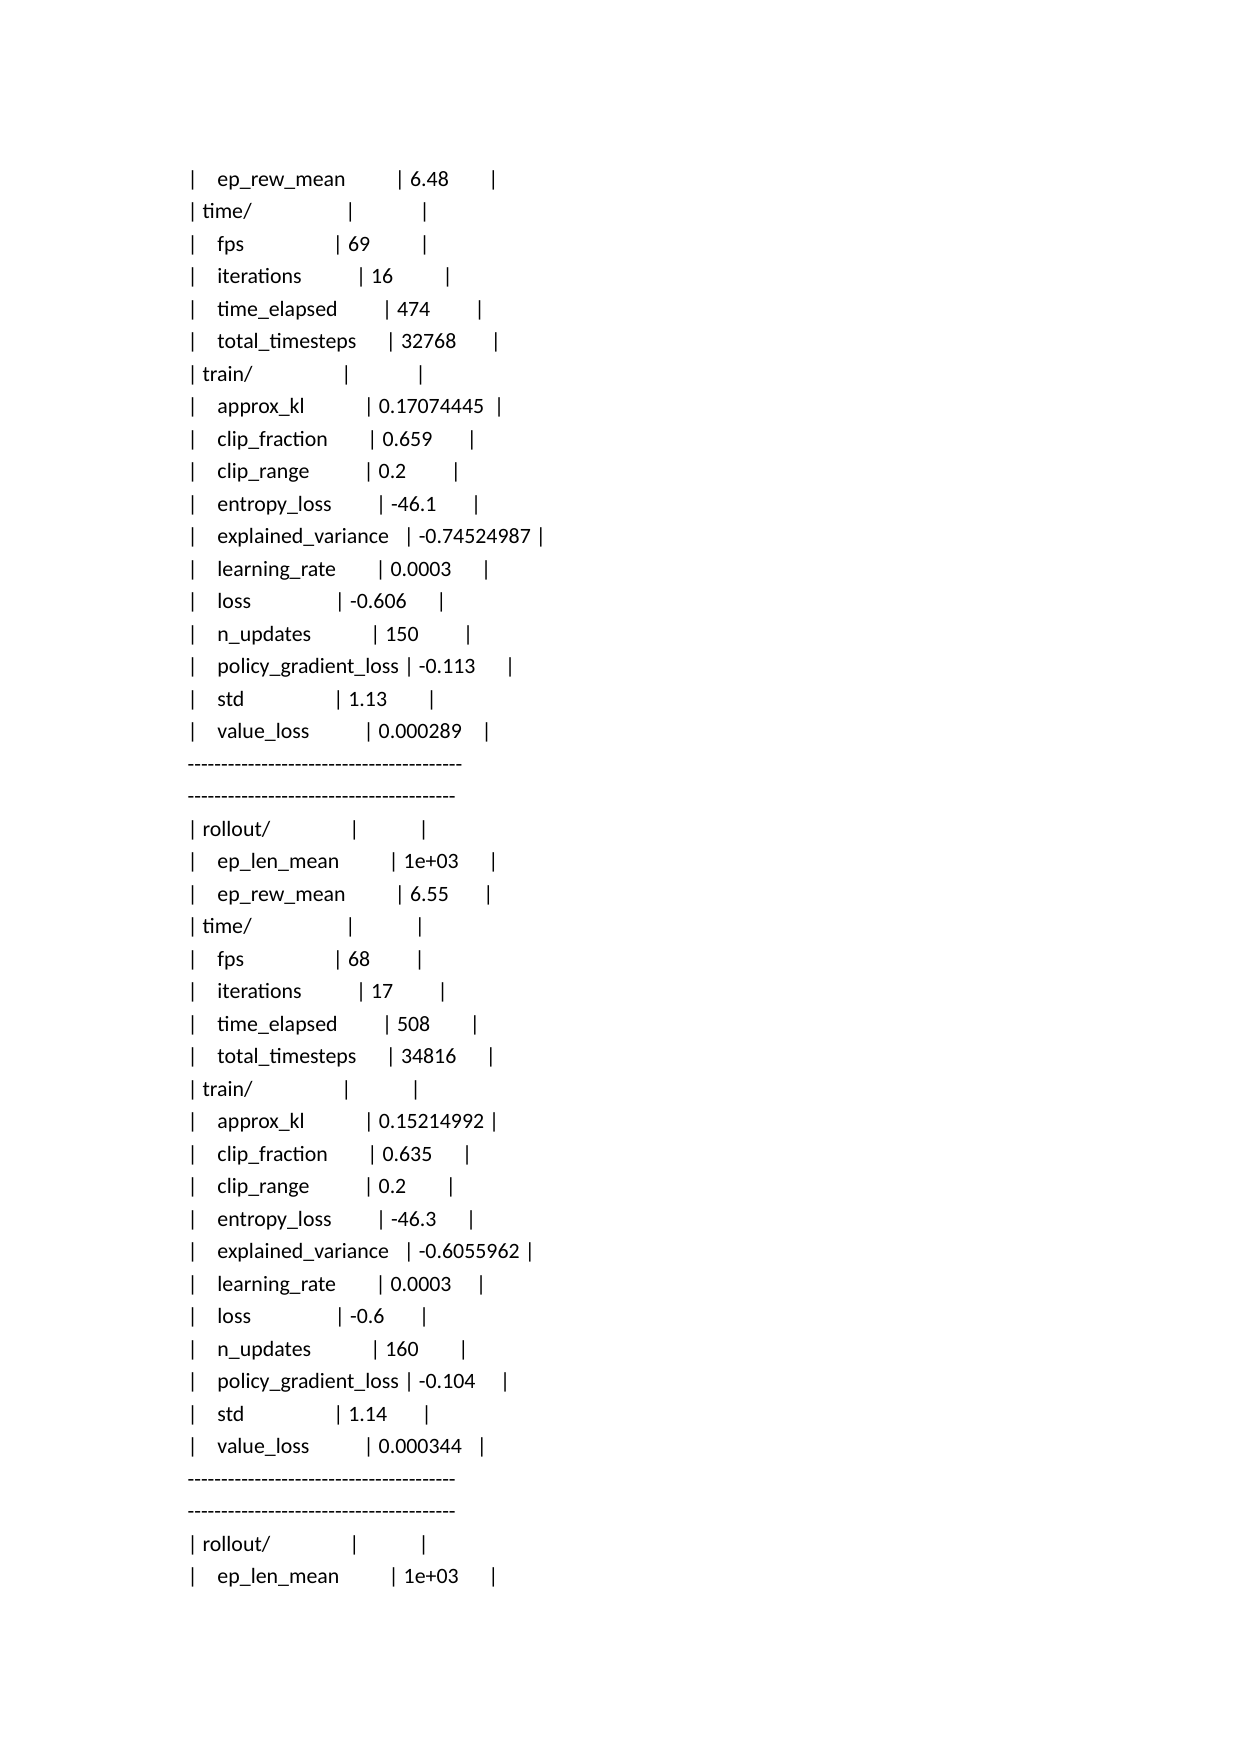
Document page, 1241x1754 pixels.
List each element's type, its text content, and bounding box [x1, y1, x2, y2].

text | entropy_loss | -46.1 | [187, 487, 1053, 519]
text | time_elapsed | 474 | [187, 292, 1053, 324]
text | fps | 69 | [187, 227, 1053, 259]
text ---------------------------------------- [187, 779, 1053, 812]
text | clip_range | 0.2 | [187, 454, 1053, 487]
text ----------------------------------------- [187, 747, 1053, 779]
text | clip_fraction | 0.635 | [187, 1137, 1053, 1169]
text | loss | -0.606 | [187, 584, 1053, 617]
text | std | 1.14 | [187, 1397, 1053, 1429]
text | ep_len_mean | 1e+03 | [187, 844, 1053, 877]
text | learning_rate | 0.0003 | [187, 552, 1053, 584]
text | value_loss | 0.000289 | [187, 714, 1053, 747]
text | n_updates | 160 | [187, 1332, 1053, 1364]
text | loss | -0.6 | [187, 1299, 1053, 1332]
text | learning_rate | 0.0003 | [187, 1267, 1053, 1299]
text | entropy_loss | -46.3 | [187, 1202, 1053, 1234]
text | time/ | | [187, 909, 1053, 942]
text | policy_gradient_loss | -0.113 | [187, 649, 1053, 682]
text | n_updates | 150 | [187, 617, 1053, 649]
text | clip_range | 0.2 | [187, 1169, 1053, 1202]
text | explained_variance | -0.6055962 | [187, 1234, 1053, 1267]
text | time/ | | [187, 194, 1053, 227]
text | iterations | 16 | [187, 259, 1053, 292]
text | fps | 68 | [187, 942, 1053, 974]
text | value_loss | 0.000344 | [187, 1429, 1053, 1462]
text | train/ | | [187, 1072, 1053, 1104]
text | ep_rew_mean | 6.55 | [187, 877, 1053, 909]
text | policy_gradient_loss | -0.104 | [187, 1364, 1053, 1397]
text | train/ | | [187, 357, 1053, 389]
text | std | 1.13 | [187, 682, 1053, 714]
text | clip_fraction | 0.659 | [187, 422, 1053, 454]
text | rollout/ | | [187, 812, 1053, 844]
text | total_timesteps | 32768 | [187, 324, 1053, 357]
text | ep_len_mean | 1e+03 | [187, 1559, 1053, 1592]
text | time_elapsed | 508 | [187, 1007, 1053, 1039]
text | ep_rew_mean | 6.48 | [187, 162, 1053, 194]
text | rollout/ | | [187, 1527, 1053, 1559]
text ---------------------------------------- [187, 1462, 1053, 1494]
text | approx_kl | 0.17074445 | [187, 389, 1053, 422]
text | iterations | 17 | [187, 974, 1053, 1007]
text | approx_kl | 0.15214992 | [187, 1104, 1053, 1137]
text | total_timesteps | 34816 | [187, 1039, 1053, 1072]
text ---------------------------------------- [187, 1494, 1053, 1527]
text | explained_variance | -0.74524987 | [187, 519, 1053, 552]
